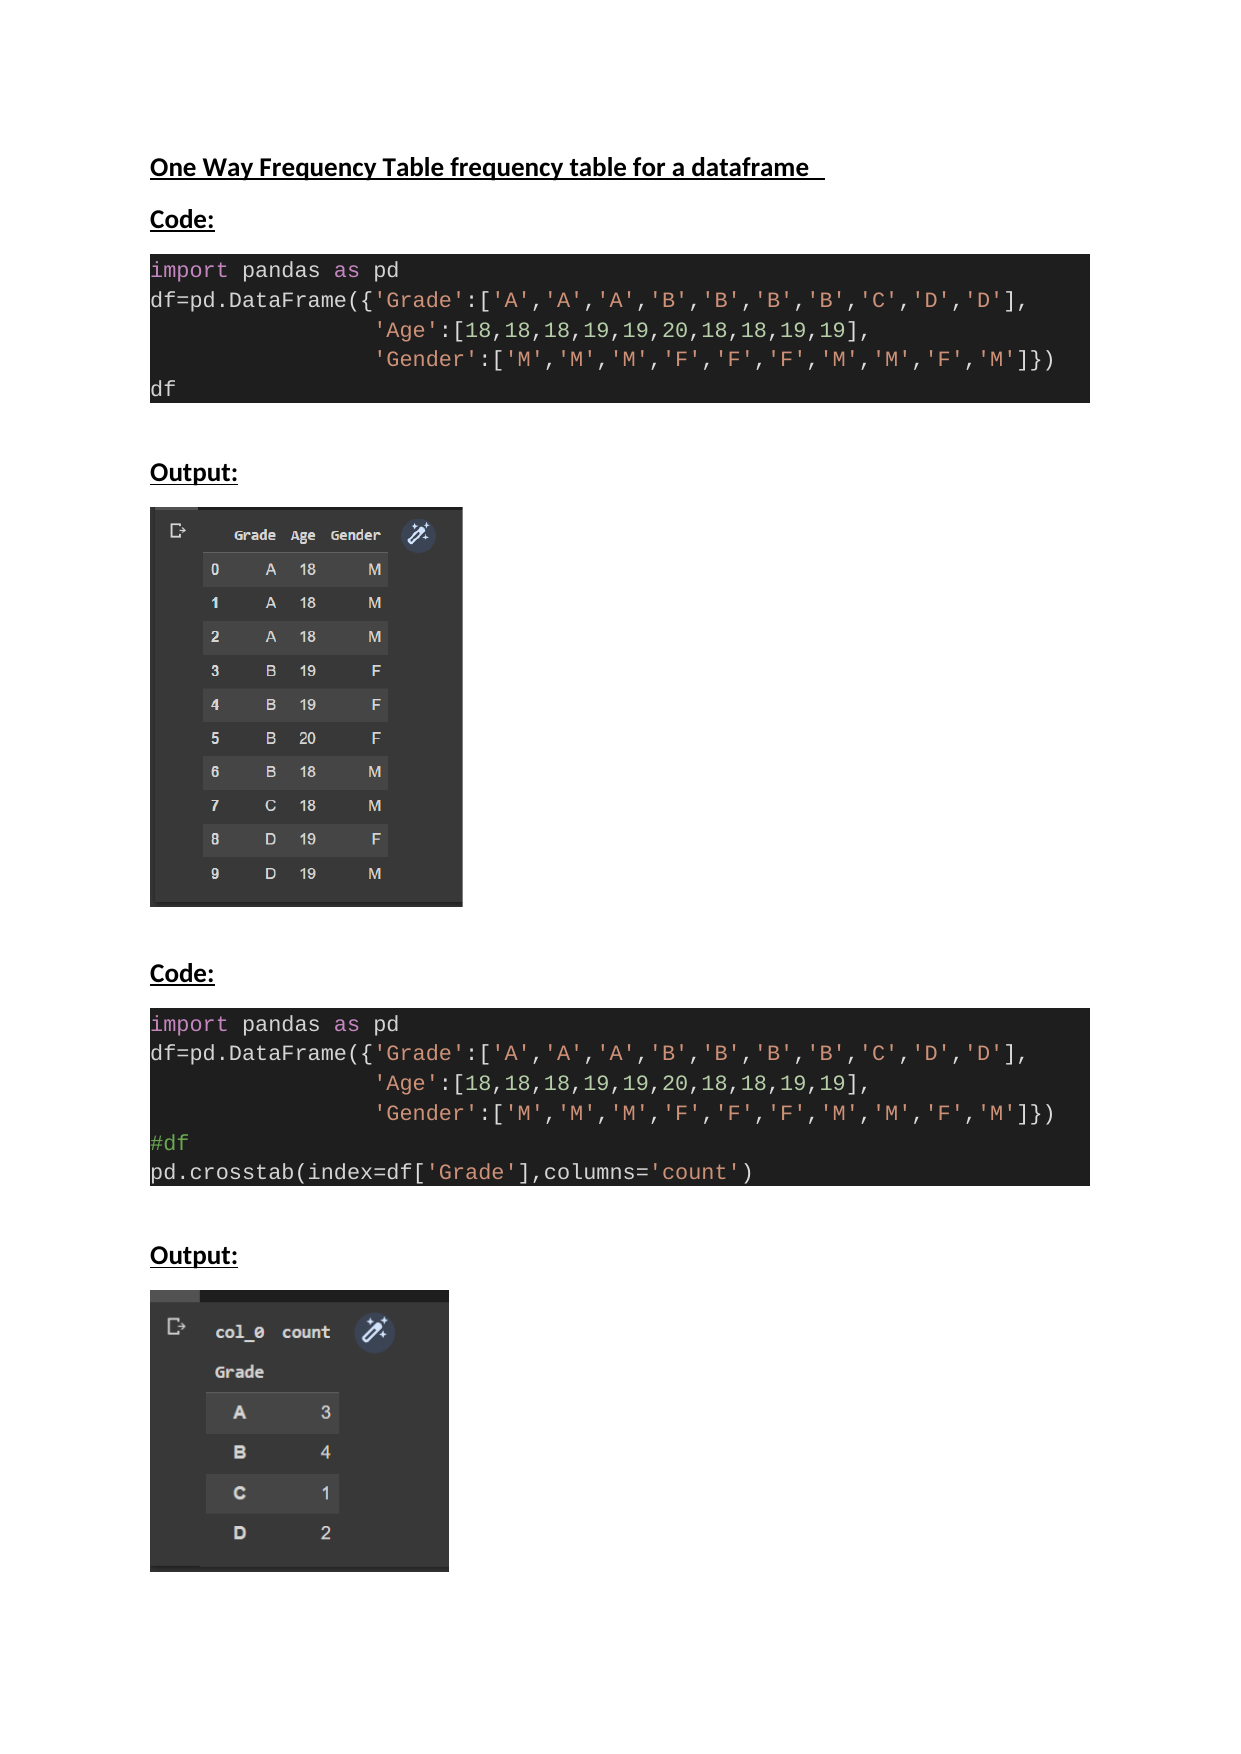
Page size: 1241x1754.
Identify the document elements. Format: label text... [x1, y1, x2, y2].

text import pandas as pd [150, 254, 1090, 284]
text One Way Frequency Table frequency table for a dataframe [150, 150, 1090, 183]
text pd.crosstab(index=df['Grade'],columns='count') [150, 1156, 1090, 1186]
text 'Gender':['M','M','M','F','F','F','M','M','F','M']}) [150, 1097, 1090, 1127]
text Output: [150, 1238, 1090, 1271]
picture [150, 1290, 449, 1572]
text df=pd.DataFrame({'Grade':['A','A','A','B','B','B','B','C','D','D'], [150, 1038, 1090, 1067]
picture [150, 507, 463, 907]
text import pandas as pd [150, 1008, 1090, 1038]
text Output: [150, 455, 1090, 488]
text 'Gender':['M','M','M','F','F','F','M','M','F','M']}) [150, 344, 1090, 373]
text 'Age':[18,18,18,19,19,20,18,18,19,19], [150, 1067, 1090, 1097]
text Code: [150, 202, 1090, 235]
text Code: [150, 956, 1090, 989]
text df=pd.DataFrame({'Grade':['A','A','A','B','B','B','B','C','D','D'], [150, 284, 1090, 314]
text 'Age':[18,18,18,19,19,20,18,18,19,19], [150, 314, 1090, 344]
text #df [150, 1127, 1090, 1156]
text df [150, 373, 1090, 403]
